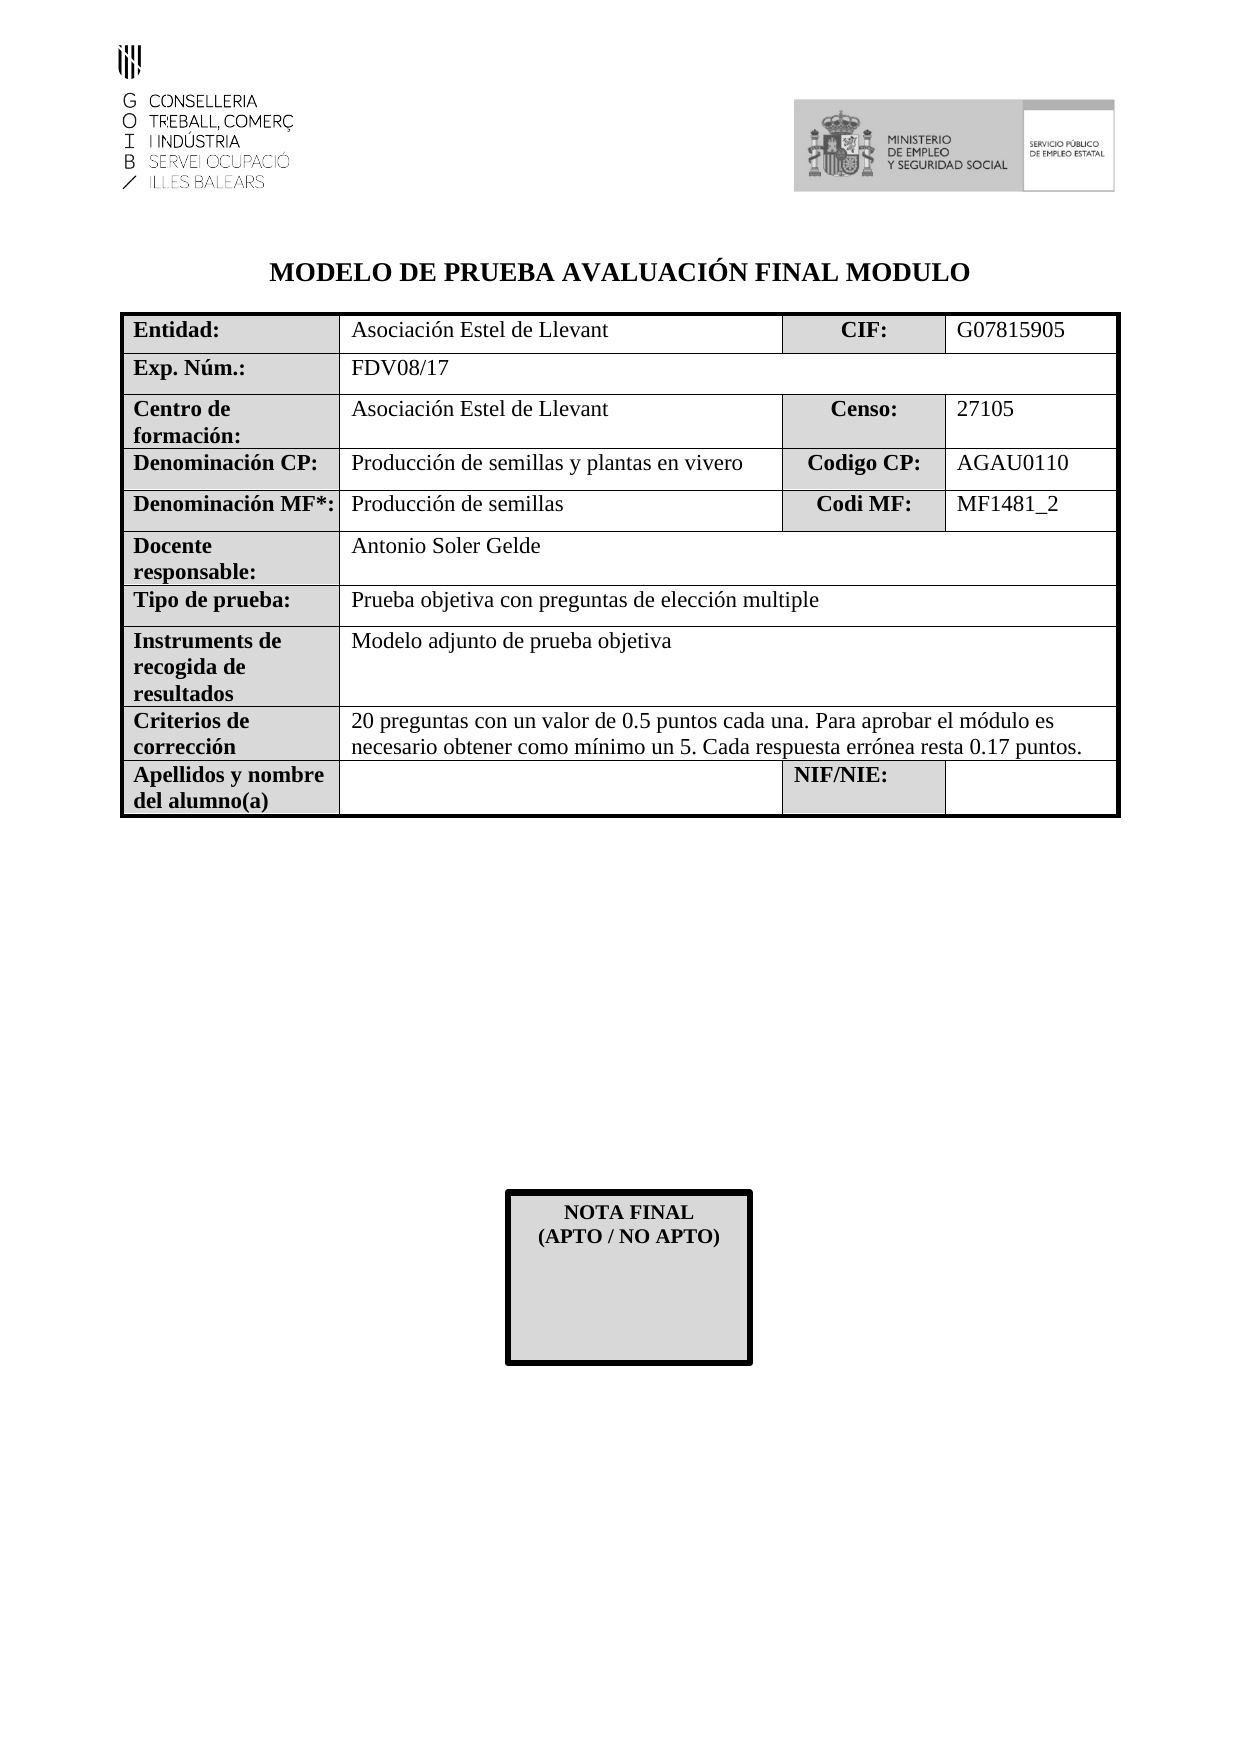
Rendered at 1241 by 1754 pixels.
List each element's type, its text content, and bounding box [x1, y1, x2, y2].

table_cell Centro de formación: [124, 395, 339, 448]
text MODELO DE PRUEBA AVALUACIÓN FINAL MODULO [177, 256, 1063, 288]
table_cell Criterios de corrección [124, 707, 339, 760]
table_cell Antonio Soler Gelde [340, 532, 1116, 584]
table_cell 27105 [946, 395, 1116, 448]
table_cell Denominación MF*: [124, 491, 339, 531]
table_cell Docente responsable: [124, 532, 339, 584]
table_cell Denominación CP: [124, 449, 339, 489]
table_header CIF: [783, 316, 945, 353]
table_cell Producción de semillas [340, 491, 782, 531]
table_cell FDV08/17 [340, 354, 1116, 394]
table_header Asociación Estel de Llevant [340, 316, 782, 353]
table_cell Tipo de prueba: [124, 586, 339, 626]
table_cell Instruments de recogida de resultados [124, 627, 339, 706]
table_cell Censo: [783, 395, 945, 448]
table_cell [340, 761, 782, 813]
table_cell [946, 761, 1116, 813]
table_header Entidad: [124, 316, 339, 353]
table_cell Exp. Núm.: [124, 354, 339, 394]
table_cell Apellidos y nombre del alumno(a) [124, 761, 339, 813]
table_cell Prueba objetiva con preguntas de elección multiple [340, 586, 1116, 626]
picture [167, 70, 307, 202]
table_cell AGAU0110 [946, 449, 1116, 489]
table_cell MF1481_2 [946, 491, 1116, 531]
table_cell NIF/NIE: [783, 761, 945, 813]
table_cell 20 preguntas con un valor de 0.5 puntos cada una. Para aprobar el módulo es necesario obtener como mínimo un 5. Cada respuesta errónea resta 0.17 puntos. [340, 707, 1116, 760]
table_cell Codi MF: [783, 491, 945, 531]
table_cell Modelo adjunto de prueba objetiva [340, 627, 1116, 706]
table_cell Producción de semillas y plantas en vivero [340, 449, 782, 489]
table_cell Codigo CP: [783, 449, 945, 489]
picture [104, 32, 307, 202]
table_header G07815905 [946, 316, 1116, 353]
table_cell Asociación Estel de Llevant [340, 395, 782, 448]
